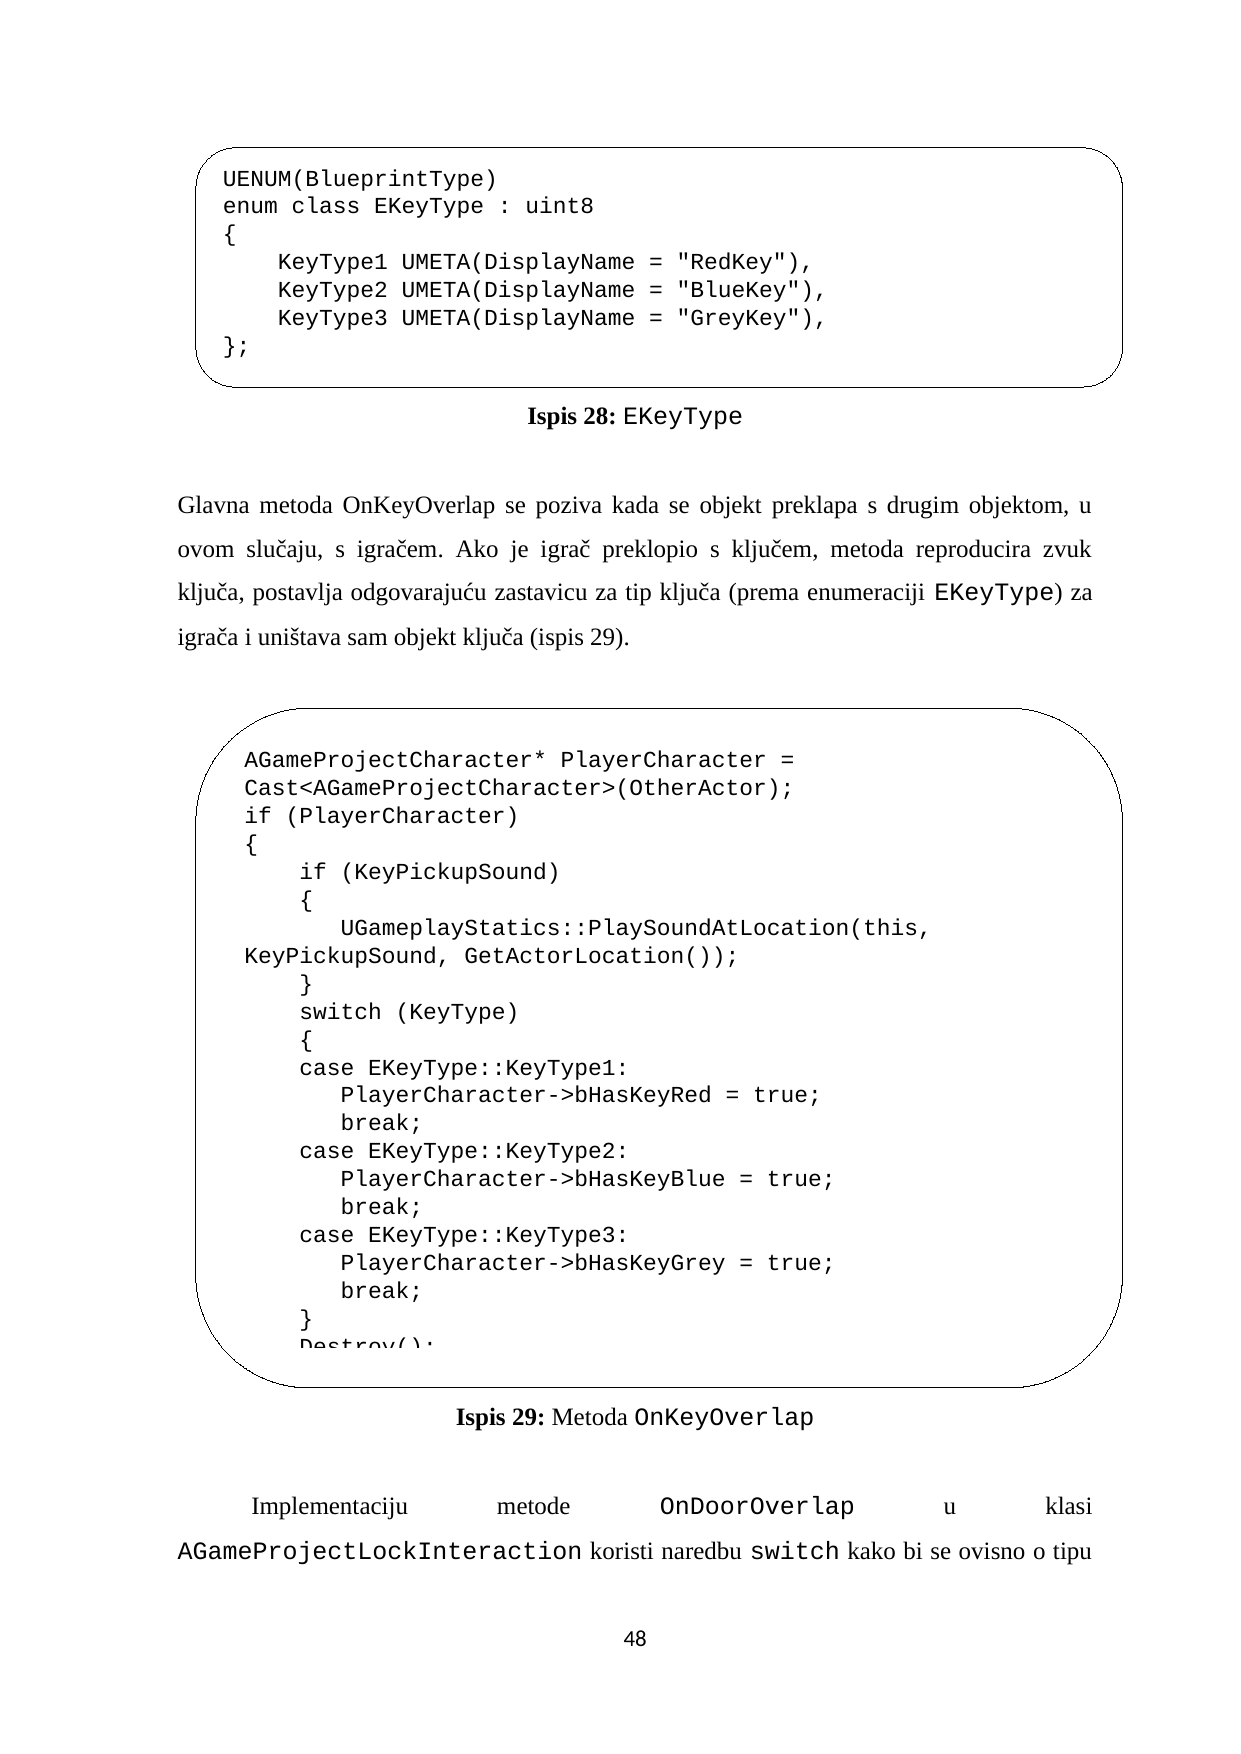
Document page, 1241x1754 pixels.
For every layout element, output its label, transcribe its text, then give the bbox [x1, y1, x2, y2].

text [177, 1491, 1092, 1567]
text Ispis 28: EKeyType [177, 401, 1092, 432]
text Glavna metoda OnKeyOverlap se poziva kada se objekt preklapa s drugim objektom, u ovom slučaju, s igračem. Ako je igrač preklopio s ključem, metoda reproducira zvuk ključa, postavlja odgovarajuću zastavicu za tip ključa (prema enumeraciji EKeyType) za igrača i uništava sam objekt ključa (ispis 29). [177, 491, 1092, 651]
text Ispis 29: Metoda OnKeyOverlap [177, 1402, 1092, 1433]
